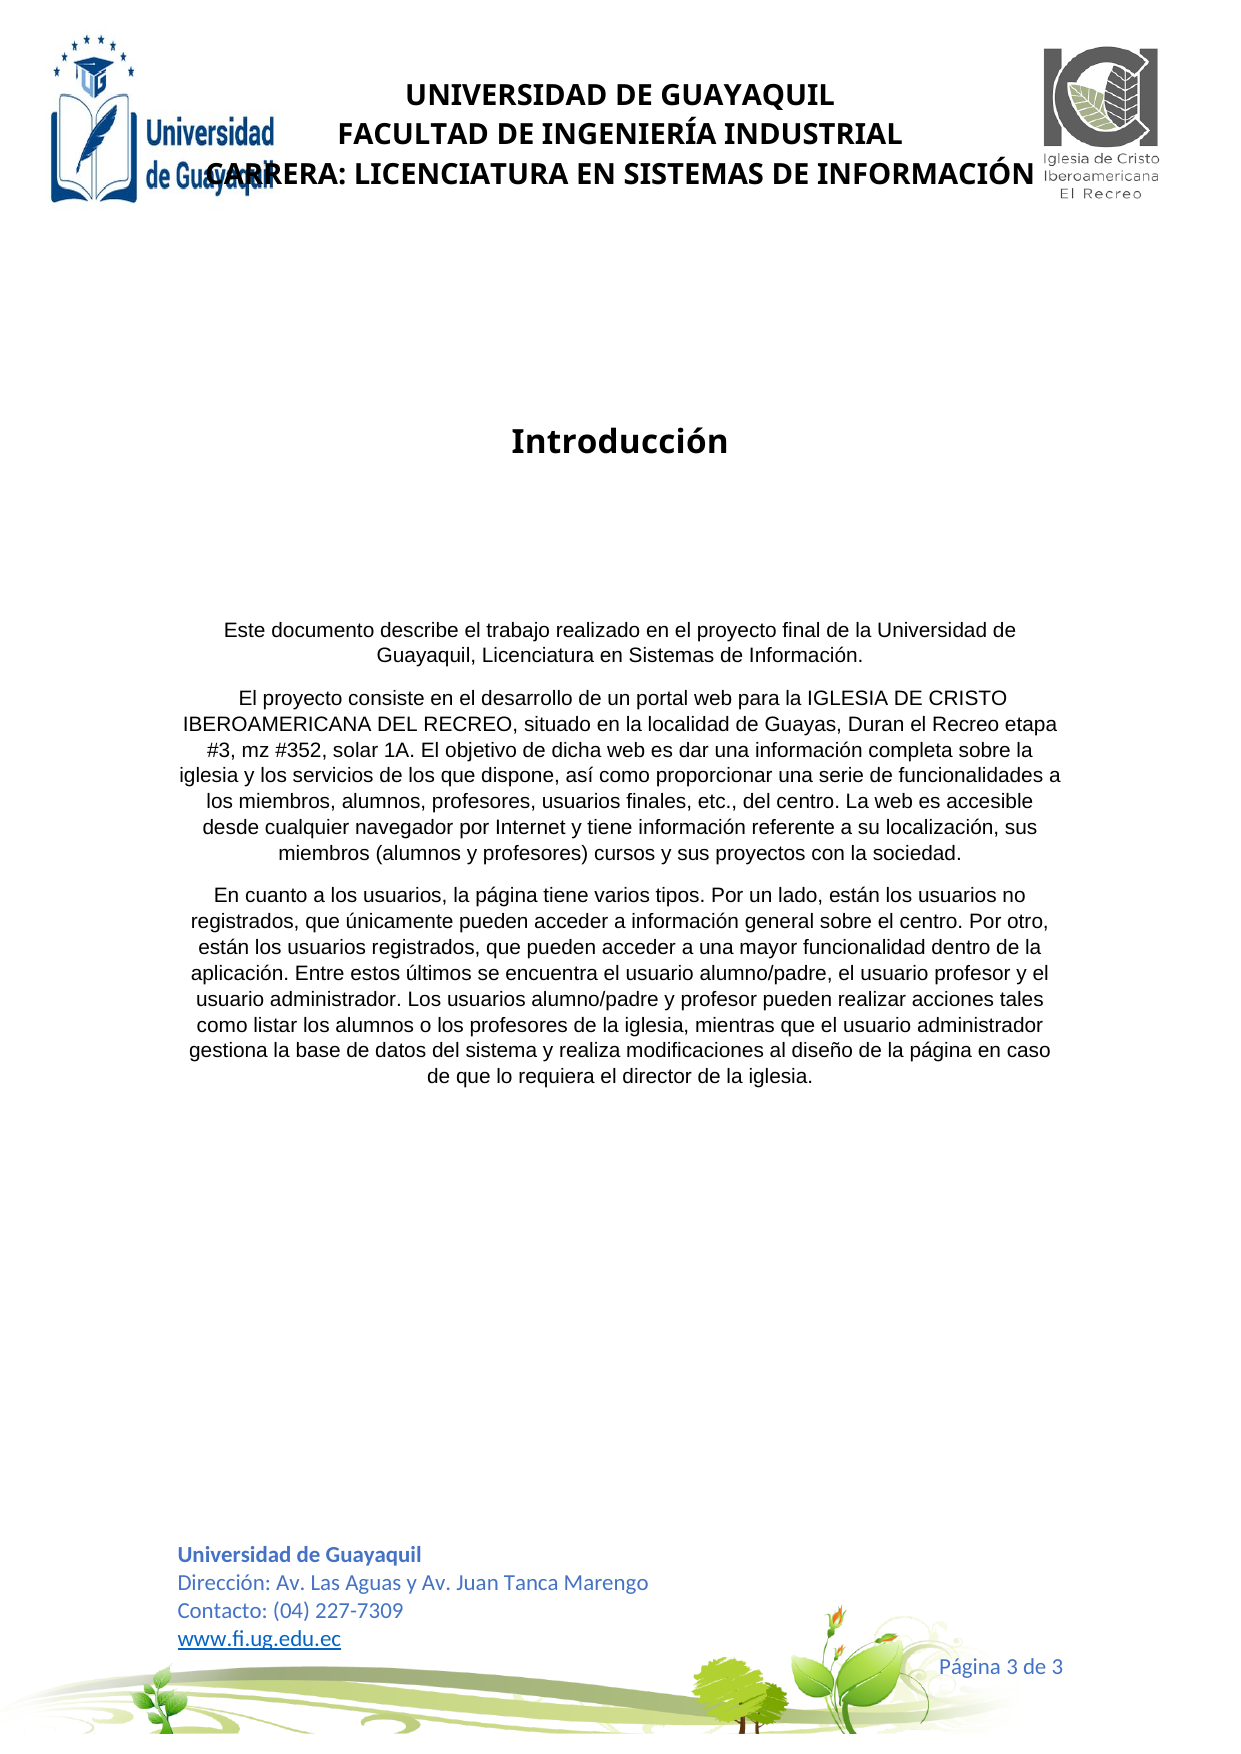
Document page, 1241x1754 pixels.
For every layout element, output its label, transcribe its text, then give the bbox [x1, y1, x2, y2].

picture [0, 1604, 1019, 1734]
picture [34, 17, 289, 221]
text Este documento describe el trabajo realizado en el proyecto final de la Universidad de Guayaquil, Licenciatura en Sistemas de Información. [177, 617, 1063, 667]
picture [383, 1605, 389, 1617]
text El proyecto consiste en el desarrollo de un portal web para la IGLESIA DE CRISTO IBEROAMERICANA DEL RECREO, situado en la localidad de Guayas, Duran el Recreo etapa #3, mz #352, solar 1A. El objetivo de dicha web es dar una información completa sobre la iglesia y los servicios de los que dispone, así como proporcionar una serie de funcionalidades a los miembros, alumnos, profesores, usuarios finales, etc., del centro. La web es accesible desde cualquier navegador por Internet y tiene información referente a su localización, sus miembros (alumnos y profesores) cursos y sus proyectos con la sociedad. [177, 686, 1063, 865]
text En cuanto a los usuarios, la página tiene varios tipos. Por un lado, están los usuarios no registrados, que únicamente pueden acceder a información general sobre el centro. Por otro, están los usuarios registrados, que pueden acceder a una mayor funcionalidad dentro de la aplicación. Entre estos últimos se encuentra el usuario alumno/padre, el usuario profesor y el usuario administrador. Los usuarios alumno/padre y profesor pueden realizar acciones tales como listar los alumnos o los profesores de la iglesia, mientras que el usuario administrador gestiona la base de datos del sistema y realiza modificaciones al diseño de la página en caso de que lo requiera el director de la iglesia. [177, 883, 1063, 1088]
text Introducción [177, 418, 1063, 466]
picture [1009, 34, 1193, 213]
picture [283, 1605, 289, 1617]
